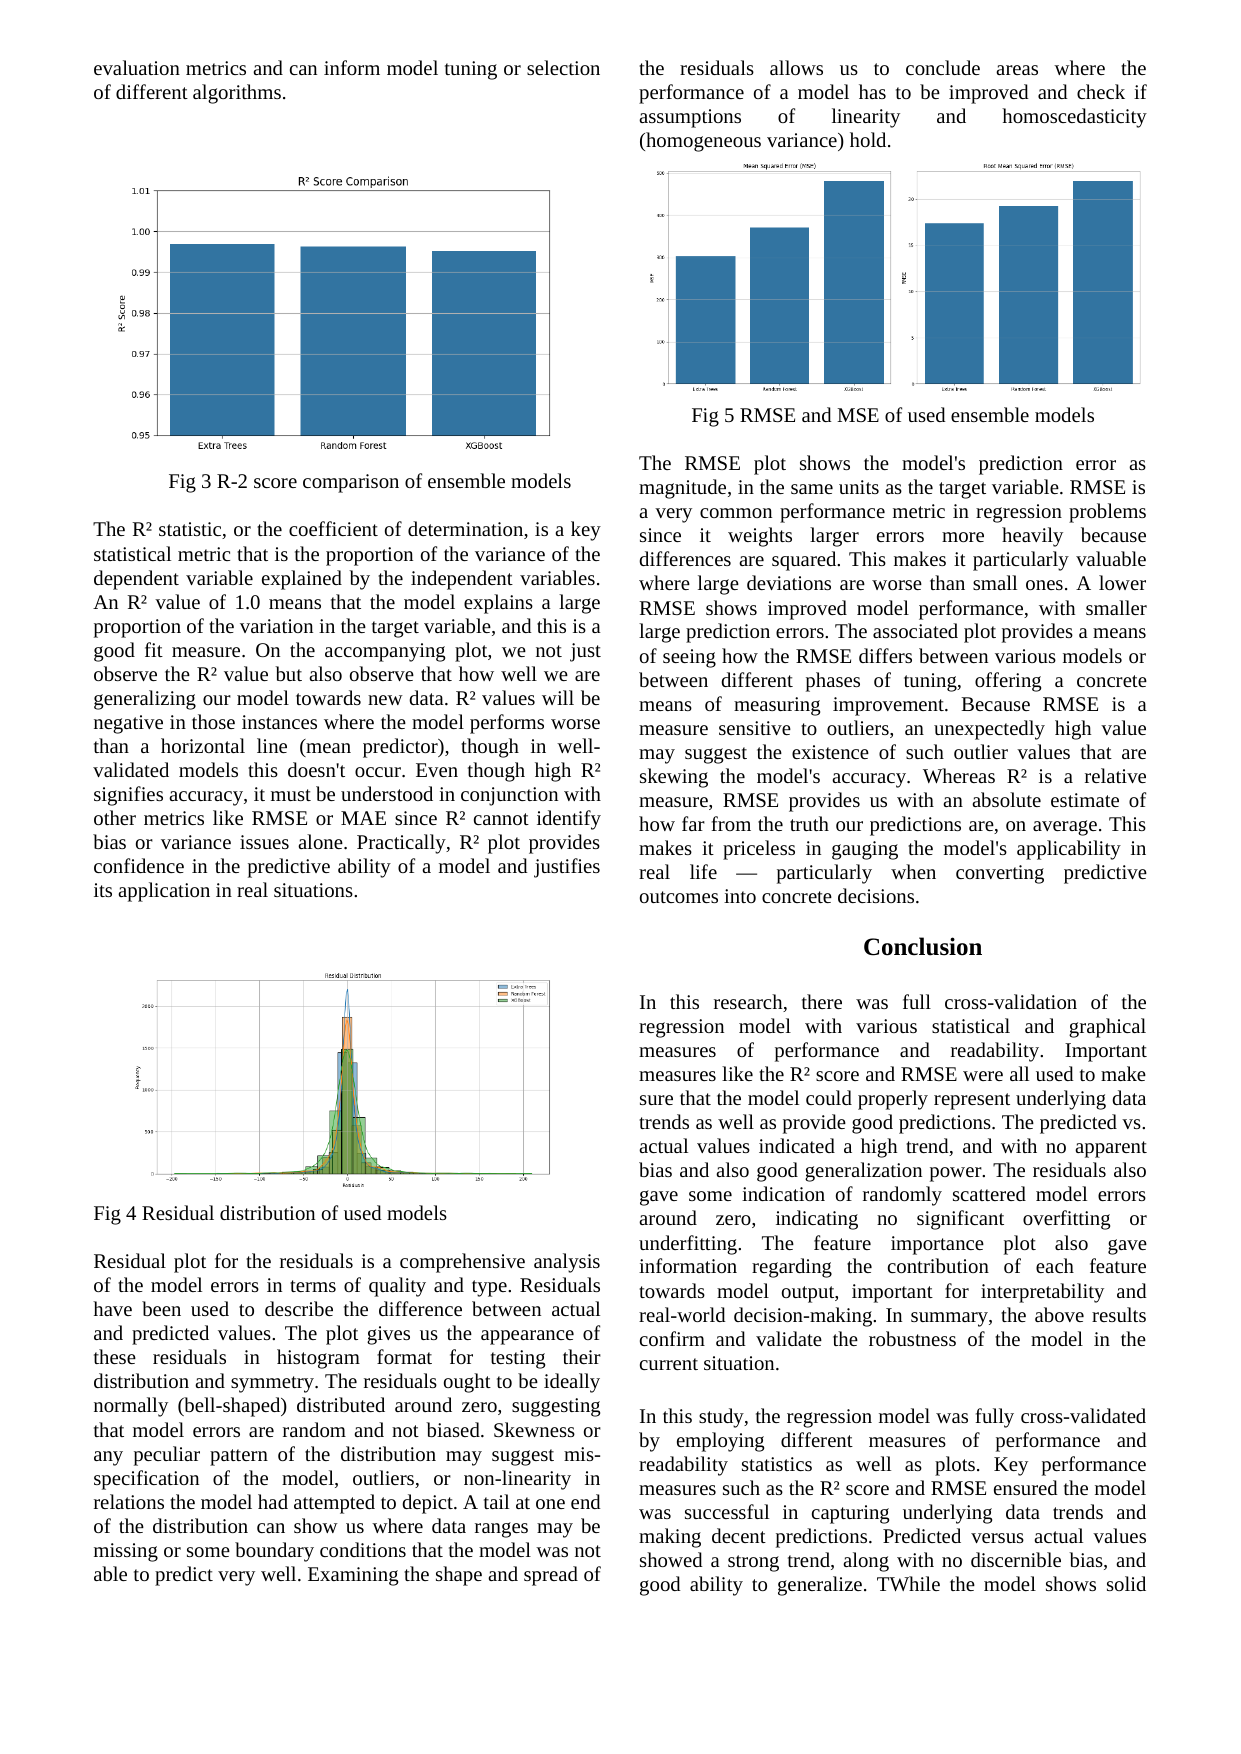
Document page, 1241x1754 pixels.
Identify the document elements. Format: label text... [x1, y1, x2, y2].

text The RMSE plot shows the model's prediction error as magnitude, in the same units as the target variable. RMSE is a very common performance metric in regression problems since it weights larger errors more heavily because differences are squared. This makes it particularly valuable where large deviations are worse than small ones. A lower RMSE shows improved model performance, with smaller large prediction errors. The associated plot provides a means of seeing how the RMSE differs between various models or between different phases of tuning, offering a concrete means of measuring improvement. Because RMSE is a measure sensitive to outliers, an unexpectedly high value may suggest the existence of such outlier values that are skewing the model's accuracy. Whereas R² is a relative measure, RMSE provides us with an absolute estimate of how far from the truth our predictions are, on average. This makes it priceless in gauging the model's applicability in real life — particularly when converting predictive outcomes into concrete decisions. [639, 451, 1147, 908]
text Fig 3 R-2 score comparison of ensemble models [93, 469, 601, 493]
text Residual plot for the residuals is a comprehensive analysis of the model errors in terms of quality and type. Residuals have been used to describe the difference between actual and predicted values. The plot gives us the appearance of these residuals in histogram format for testing their distribution and symmetry. The residuals ought to be ideally normally (bell-shaped) distributed around zero, suggesting that model errors are random and not biased. Skewness or any peculiar pattern of the distribution may suggest mis-specification of the model, outliers, or non-linearity in relations the model had attempted to depict. A tail at one end of the distribution can show us where data ranges may be missing or some boundary conditions that the model was not able to predict very well. Examining the shape and spread of the residuals allows us to conclude areas where the performance of a model has to be improved and check if assumptions of linearity and homoscedasticity (homogeneous variance) hold. [93, 1249, 601, 1586]
picture [638, 152, 1146, 403]
picture [93, 950, 600, 1201]
list Conclusion [698, 932, 1147, 961]
text Fig 5 RMSE and MSE of used ensemble models [639, 403, 1147, 427]
text The R² statistic, or the coefficient of determination, is a key statistical metric that is the proportion of the variance of the dependent variable explained by the independent variables. An R² value of 1.0 means that the model explains a large proportion of the variation in the target variable, and this is a good fit measure. On the accompanying plot, we not just observe the R² value but also observe that how well we are generalizing our model towards new data. R² values will be negative in those instances where the model performs worse than a horizontal line (mean predictor), though in well-validated models this doesn't occur. Even though high R² signifies accuracy, it must be understood in conjunction with other metrics like RMSE or MAE since R² cannot identify bias or variance issues alone. Practically, R² plot provides confidence in the predictive ability of a model and justifies its application in real situations. [93, 517, 601, 902]
picture [93, 152, 600, 470]
text Fig 4 Residual distribution of used models [93, 1201, 601, 1225]
text In this research, there was full cross-validation of the regression model with various statistical and graphical measures of performance and readability. Important measures like the R² score and RMSE were all used to make sure that the model could properly represent underlying data trends as well as provide good predictions. The predicted vs. actual values indicated a high trend, and with no apparent bias and also good generalization power. The residuals also gave some indication of randomly scattered model errors around zero, indicating no significant overfitting or underfitting. The feature importance plot also gave information regarding the contribution of each feature towards model output, important for interpretability and real-world decision-making. In summary, the above results confirm and validate the robustness of the model in the current situation. [639, 990, 1147, 1375]
